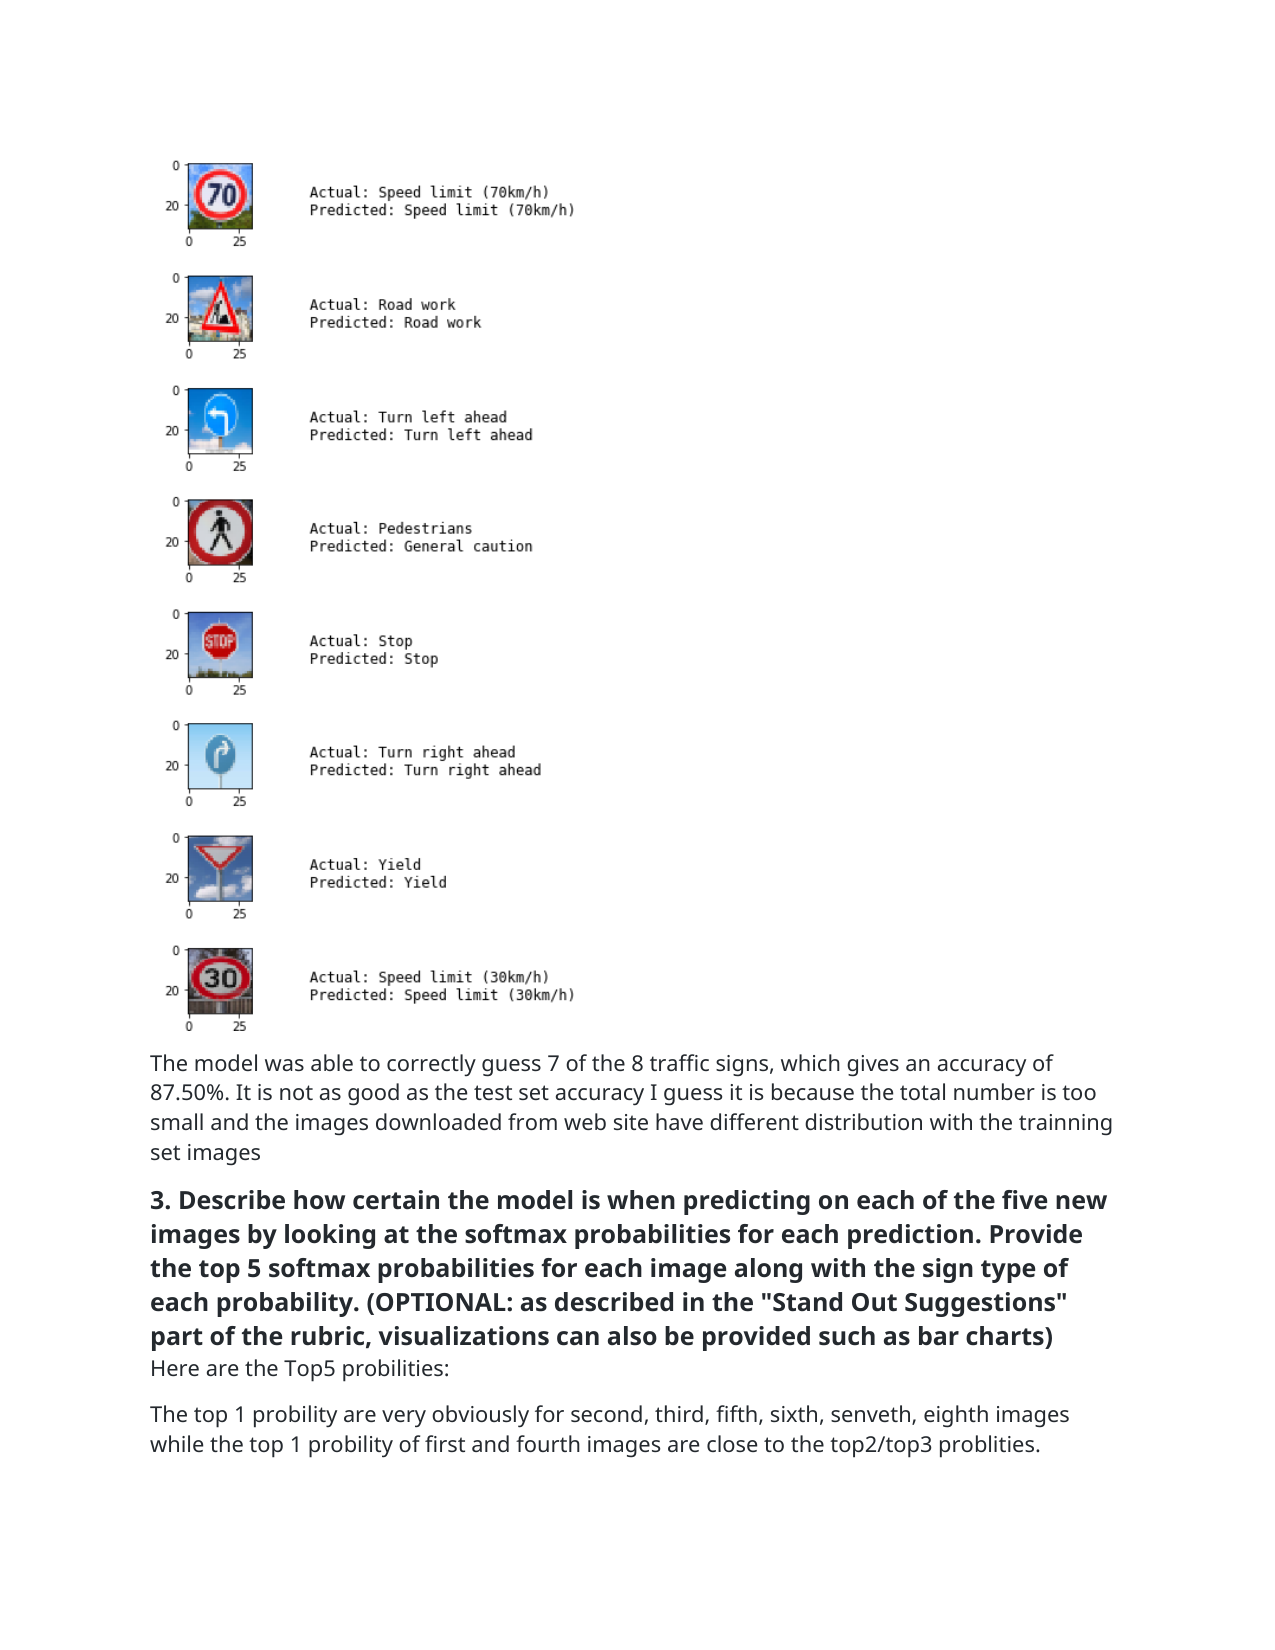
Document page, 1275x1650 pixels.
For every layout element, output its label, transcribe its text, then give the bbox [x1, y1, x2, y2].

text Here are the Top5 probilities: [150, 1353, 1125, 1382]
text 3. Describe how certain the model is when predicting on each of the five new images by looking at the softmax probabilities for each prediction. Provide the top 5 softmax probabilities for each image along with the sign type of each probability. (OPTIONAL: as described in the "Stand Out Suggestions" part of the rubric, visualizations can also be provided such as bar charts) [150, 1182, 1125, 1353]
text The model was able to correctly guess 7 of the 8 traffic signs, which gives an accuracy of 87.50%. It is not as good as the test set accuracy I guess it is because the total number is too small and the images downloaded from web site have different distribution with the trainning set images [150, 1048, 1125, 1167]
text The top 1 probility are very obviously for second, third, fifth, sixth, senveth, eighth images while the top 1 probility of first and fourth images are close to the top2/top3 problities. [150, 1399, 1125, 1459]
picture [150, 150, 607, 1031]
